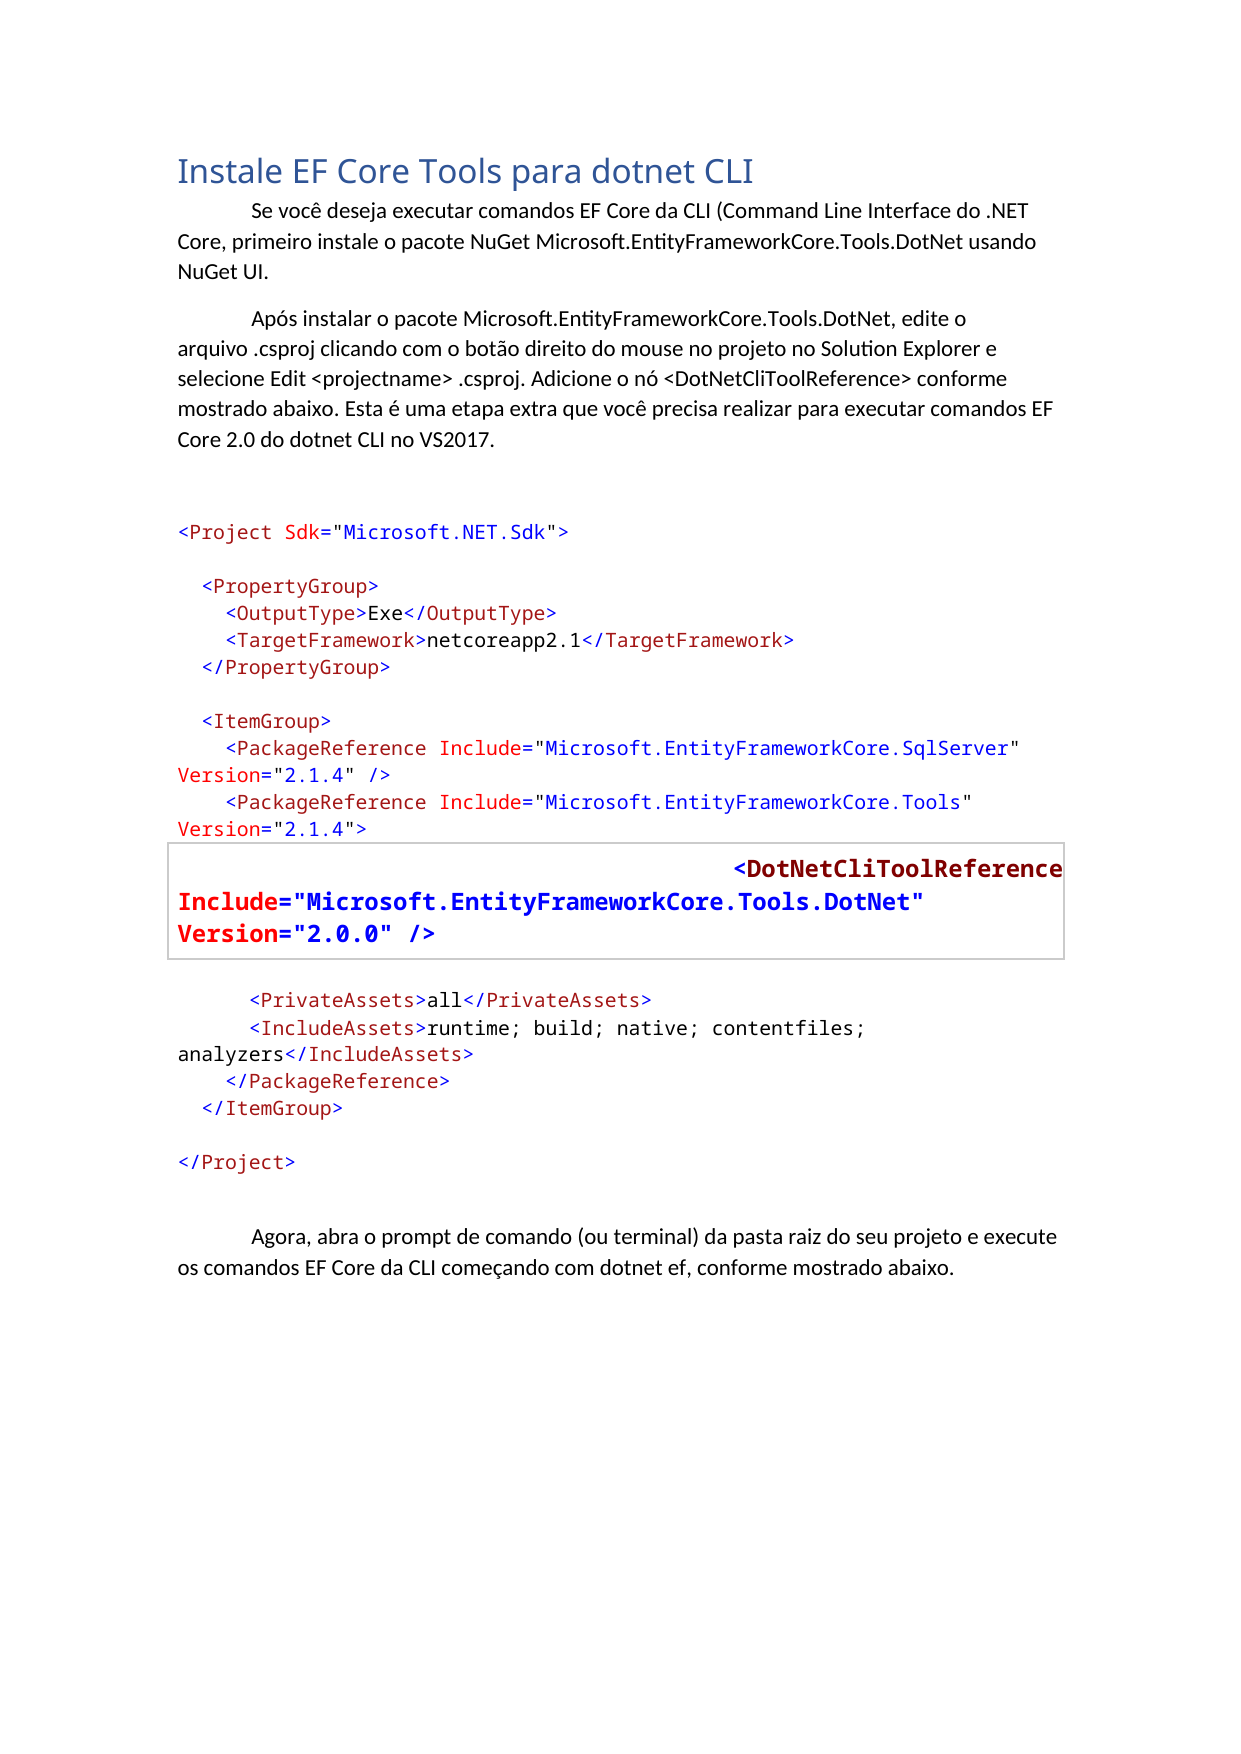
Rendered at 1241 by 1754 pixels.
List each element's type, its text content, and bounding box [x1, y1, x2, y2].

text </PropertyGroup> [177, 653, 1063, 680]
text <OutputType>Exe</OutputType> [177, 599, 1063, 626]
text <PrivateAssets>all</PrivateAssets> [177, 987, 1063, 1014]
text <Project Sdk="Microsoft.NET.Sdk"> [177, 518, 1063, 545]
text <TargetFramework>netcoreapp2.1</TargetFramework> [177, 626, 1063, 653]
text </ItemGroup> [177, 1095, 1063, 1122]
text </PackageReference> [177, 1068, 1063, 1095]
text <DotNetCliToolReference Include="Microsoft.EntityFrameworkCore.Tools.DotNet" Version="2.0.0" /> [169, 844, 1063, 958]
text <PropertyGroup> [177, 572, 1063, 599]
text <PackageReference Include="Microsoft.EntityFrameworkCore.SqlServer" Version="2.1.4" /> [177, 734, 1063, 788]
text <IncludeAssets>runtime; build; native; contentfiles; analyzers</IncludeAssets> [177, 1014, 1063, 1068]
text Após instalar o pacote Microsoft.EntityFrameworkCore.Tools.DotNet, edite o arquivo .csproj clicando com o botão direito do mouse no projeto no Solution Explorer e selecione Edit <projectname> .csproj. Adicione o nó <DotNetCliToolReference> conforme mostrado abaixo. Esta é uma etapa extra que você precisa realizar para executar comandos EF Core 2.0 do dotnet CLI no VS2017. [177, 304, 1063, 453]
text </Project> [177, 1149, 1063, 1176]
text Agora, abra o prompt de comando (ou terminal) da pasta raiz do seu projeto e execute os comandos EF Core da CLI começando com dotnet ef, conforme mostrado abaixo. [177, 1222, 1063, 1281]
subtitle Instale EF Core Tools para dotnet CLI [177, 148, 1063, 193]
text <PackageReference Include="Microsoft.EntityFrameworkCore.Tools" Version="2.1.4"> [177, 788, 1063, 842]
text <ItemGroup> [177, 707, 1063, 734]
text Se você deseja executar comandos EF Core da CLI (Command Line Interface do .NET Core, primeiro instale o pacote NuGet Microsoft.EntityFrameworkCore.Tools.DotNet usando NuGet UI. [177, 197, 1063, 285]
